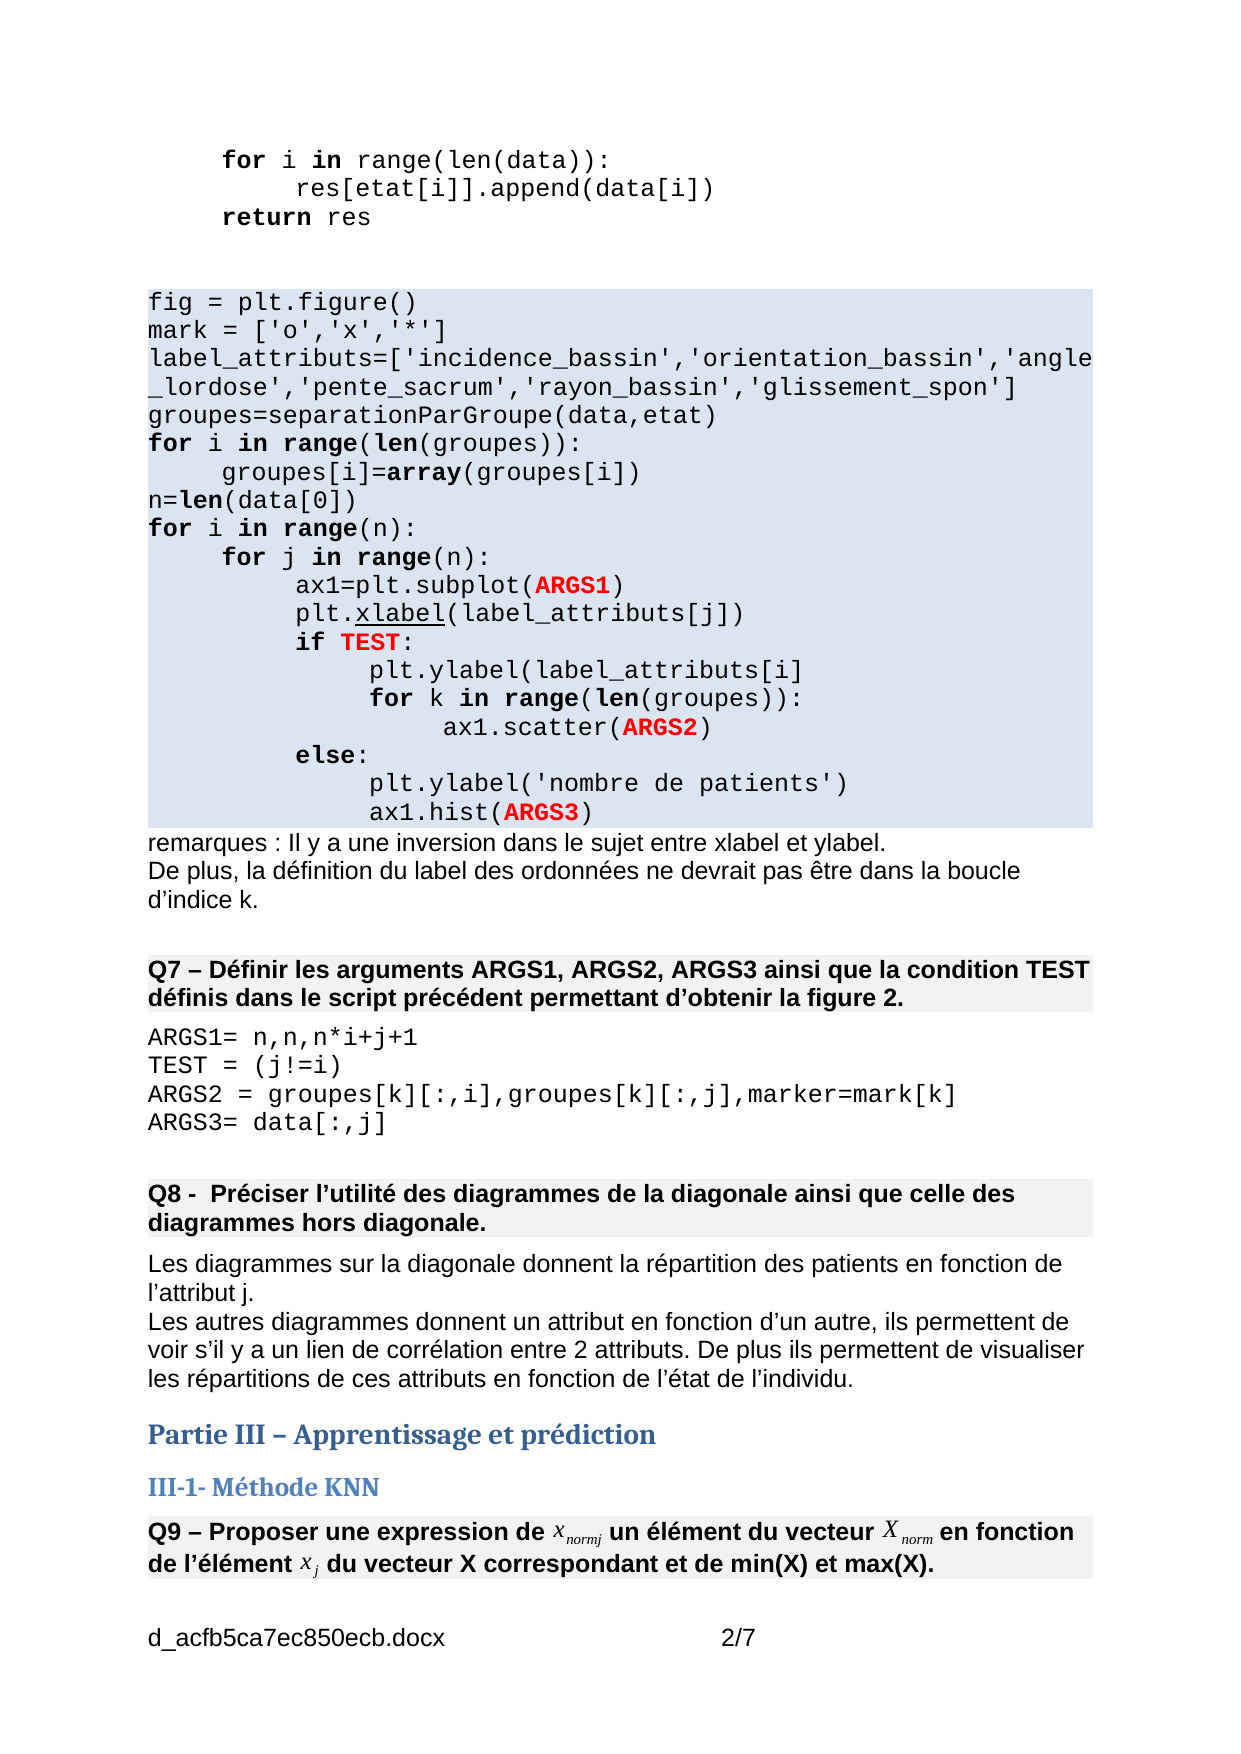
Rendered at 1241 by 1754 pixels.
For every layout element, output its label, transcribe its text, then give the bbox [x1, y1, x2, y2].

text Q8 - Préciser l’utilité des diagrammes de la diagonale ainsi que celle des diagrammes hors diagonale. [148, 1179, 1093, 1237]
text fig = plt.figure() [148, 289, 1093, 318]
text Les autres diagrammes donnent un attribut en fonction d’un autre, ils permettent de voir s’il y a un lien de corrélation entre 2 attributs. De plus ils permettent de visualiser les répartitions de ces attributs en fonction de l’état de l’individu. [148, 1307, 1093, 1393]
text else: [148, 743, 1093, 771]
text groupes=separationParGroupe(data,etat) [148, 403, 1093, 431]
text TEST = (j!=i) [148, 1053, 1093, 1081]
text n=len(data[0]) [148, 488, 1093, 516]
text for i in range(len(groupes)): [148, 431, 1093, 459]
text mark = ['o','x','*'] [148, 318, 1093, 346]
subtitle Partie III – Apprentissage et prédiction [148, 1418, 1093, 1452]
text for i in range(n): [148, 516, 1093, 544]
subtitle III-1- Méthode KNN [148, 1472, 1093, 1503]
text remarques : Il y a une inversion dans le sujet entre xlabel et ylabel. [148, 828, 1093, 856]
text plt.ylabel(label_attributs[i] [148, 658, 1093, 686]
text return res [148, 204, 1093, 233]
text ax1=plt.subplot(ARGS1) [148, 573, 1093, 601]
text for i in range(len(data)): [148, 148, 1093, 176]
text ARGS2 = groupes[k][:,i],groupes[k][:,j],marker=mark[k] [148, 1081, 1093, 1110]
text Q9 – Proposer une expression de un élément du vecteur en fonction de l’élément du vecteur X correspondant et de min(X) et max(X). [148, 1516, 1093, 1579]
text ARGS3= data[:,j] [148, 1110, 1093, 1138]
text groupes[i]=array(groupes[i]) [148, 459, 1093, 488]
text Q7 – Définir les arguments ARGS1, ARGS2, ARGS3 ainsi que la condition TEST définis dans le script précédent permettant d’obtenir la figure 2. [148, 955, 1093, 1012]
text for k in range(len(groupes)): [148, 686, 1093, 714]
text Les diagrammes sur la diagonale donnent la répartition des patients en fonction de l’attribut j. [148, 1249, 1093, 1307]
text ax1.hist(ARGS3) [148, 799, 1093, 828]
text plt.xlabel(label_attributs[j]) [148, 601, 1093, 629]
text ARGS1= n,n,n*i+j+1 [148, 1025, 1093, 1053]
text plt.ylabel('nombre de patients') [148, 771, 1093, 799]
text label_attributs=['incidence_bassin','orientation_bassin','angle_lordose','pente_sacrum','rayon_bassin','glissement_spon'] [148, 346, 1093, 403]
text ax1.scatter(ARGS2) [148, 714, 1093, 743]
text res[etat[i]].append(data[i]) [148, 176, 1093, 204]
text if TEST: [148, 629, 1093, 658]
text De plus, la définition du label des ordonnées ne devrait pas être dans la boucle d’indice k. [148, 856, 1093, 914]
text for j in range(n): [148, 544, 1093, 573]
